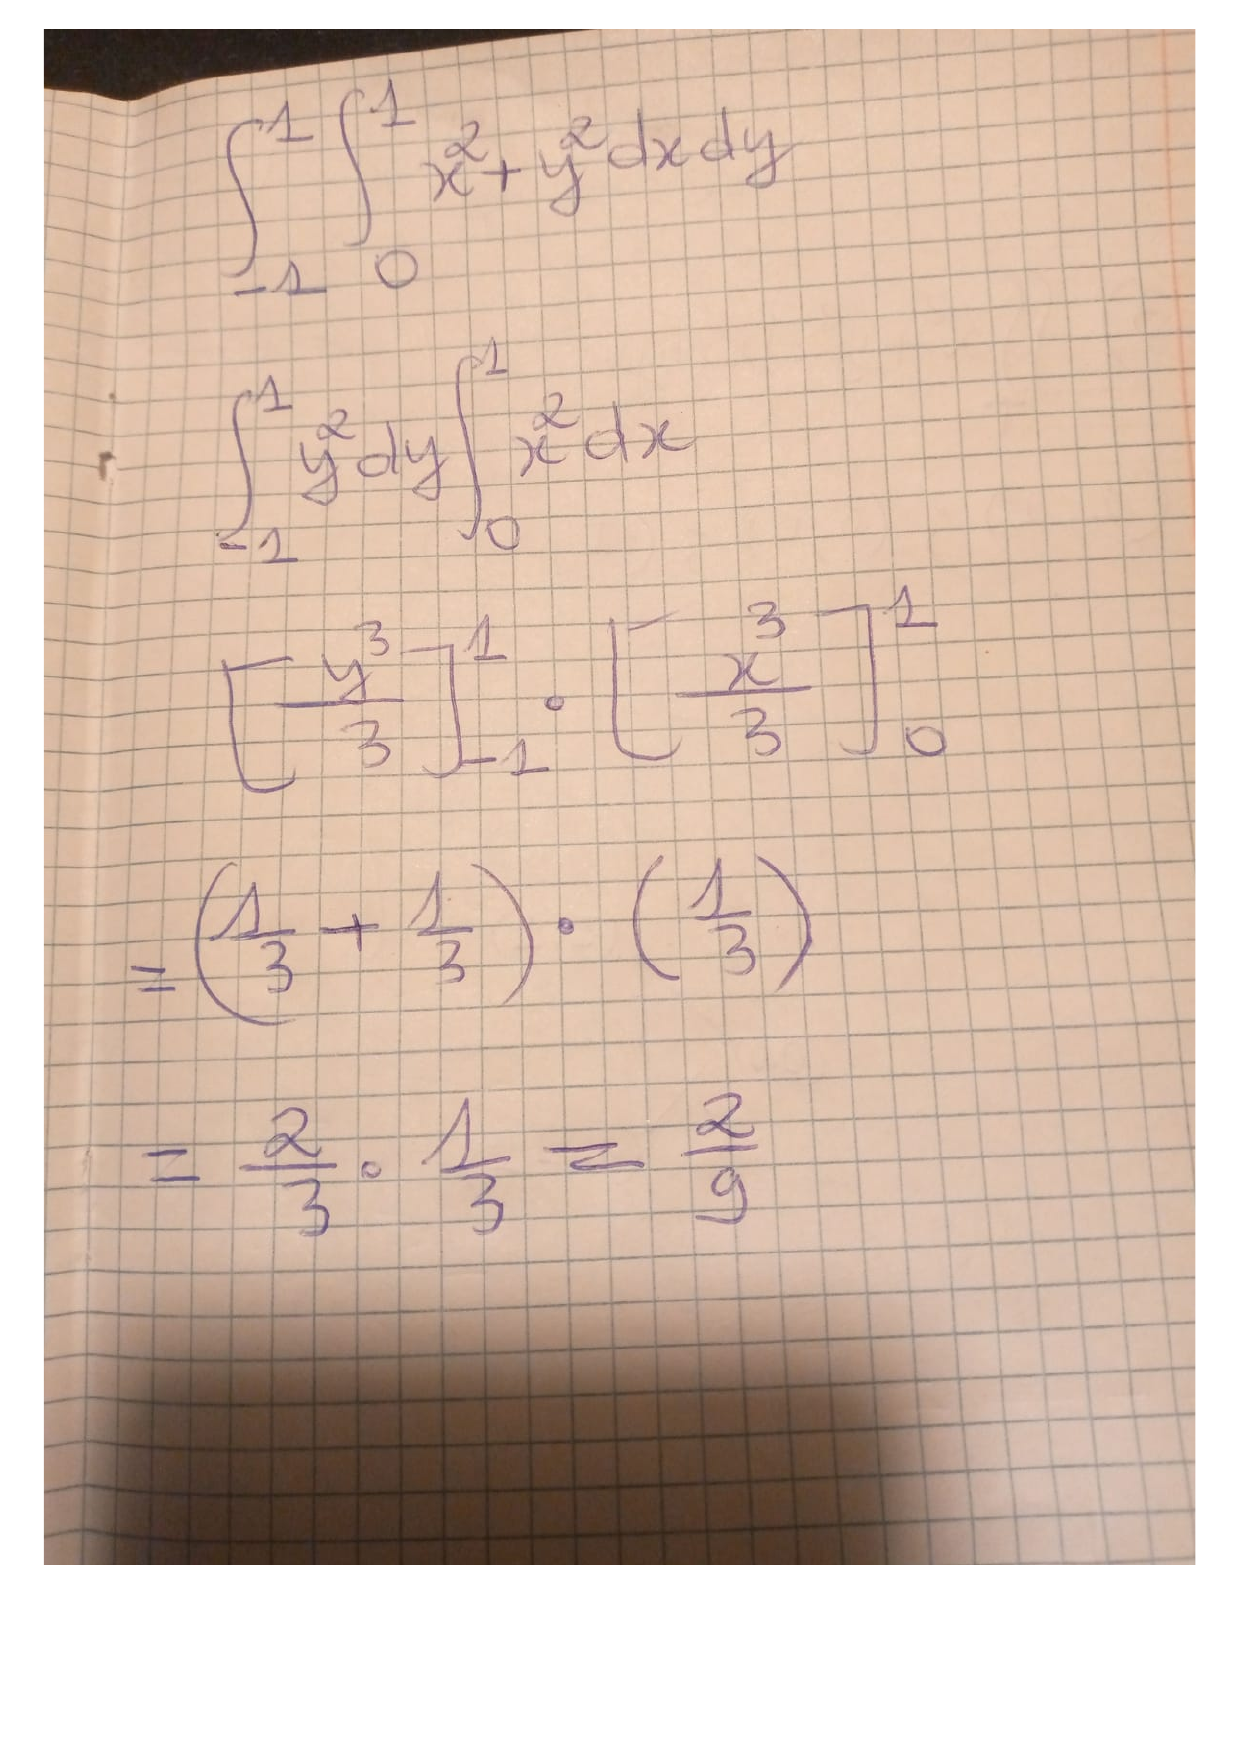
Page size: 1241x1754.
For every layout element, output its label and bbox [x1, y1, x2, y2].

picture [43, 29, 1196, 1565]
